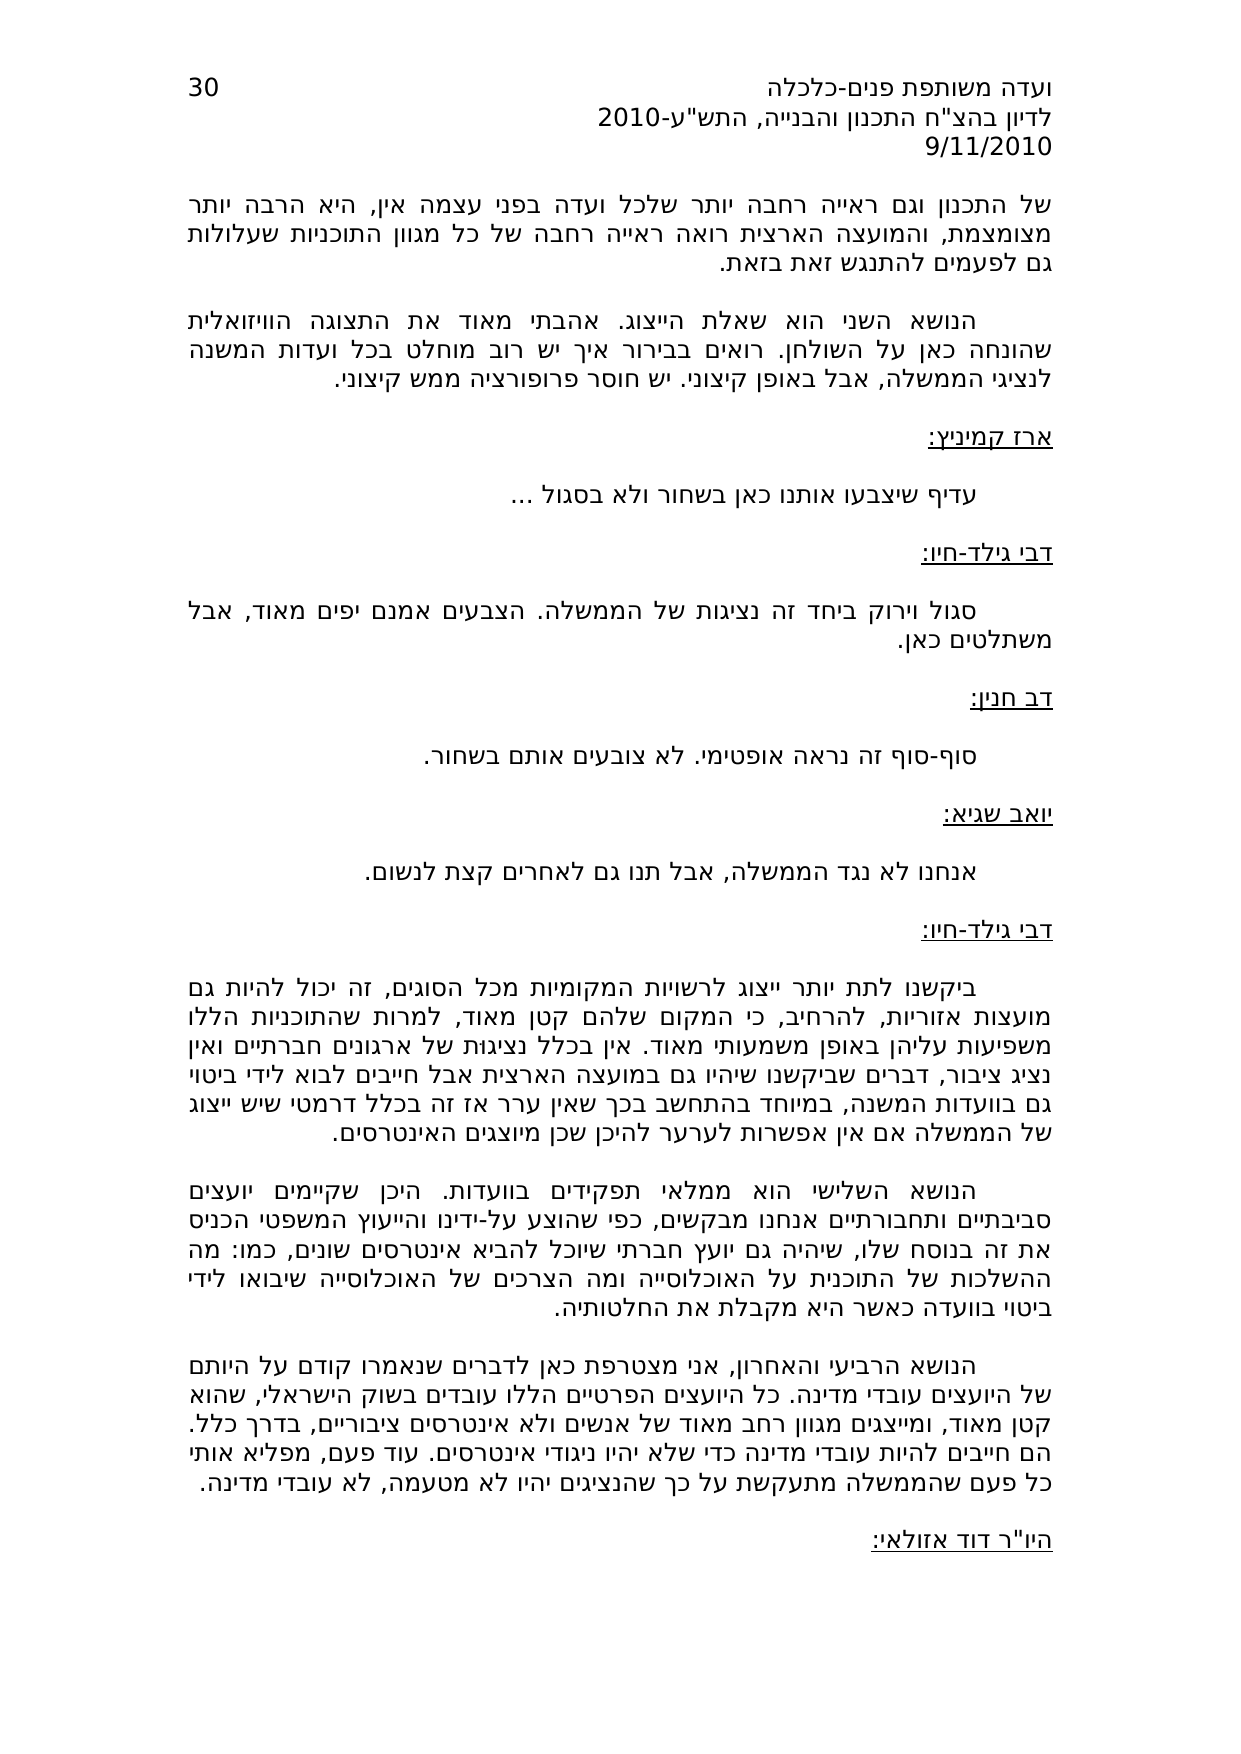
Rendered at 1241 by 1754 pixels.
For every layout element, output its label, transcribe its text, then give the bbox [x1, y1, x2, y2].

text ארז קמיניץ: [187, 422, 1053, 451]
text דבי גילד-חיו: [187, 915, 1053, 944]
text הנושא הרביעי והאחרון, אני מצטרפת כאן לדברים שנאמרו קודם על היותם של היועצים עובדי מדינה. כל היועצים הפרטיים הללו עובדים בשוק הישראלי, שהוא קטן מאוד, ומייצגים מגוון רחב מאוד של אנשים ולא אינטרסים ציבוריים, בדרך כלל. הם חייבים להיות עובדי מדינה כדי שלא יהיו ניגודי אינטרסים. עוד פעם, מפליא אותי כל פעם שהממשלה מתעקשת על כך שהנציגים יהיו לא מטעמה, לא עובדי מדינה. [187, 1351, 1053, 1497]
text סגול וירוק ביחד זה נציגות של הממשלה. הצבעים אמנם יפים מאוד, אבל משתלטים כאן. [187, 596, 1053, 654]
text דבי גילד-חיו: [187, 538, 1053, 567]
text דב חנין: [187, 683, 1053, 712]
text הנושא השני הוא שאלת הייצוג. אהבתי מאוד את התצוגה הוויזואלית שהונחה כאן על השולחן. רואים בבירור איך יש רוב מוחלט בכל ועדות המשנה לנציגי הממשלה, אבל באופן קיצוני. יש חוסר פרופורציה ממש קיצוני. [187, 306, 1053, 393]
text היו"ר דוד אזולאי: [187, 1526, 1053, 1555]
text עדיף שיצבעו אותנו כאן בשחור ולא בסגול ... [187, 480, 1053, 509]
text אנחנו לא נגד הממשלה, אבל תנו גם לאחרים קצת לנשום. [187, 857, 1053, 886]
text הנושא השלישי הוא ממלאי תפקידים בוועדות. היכן שקיימים יועצים סביבתיים ותחבורתיים אנחנו מבקשים, כפי שהוצע על-ידינו והייעוץ המשפטי הכניס את זה בנוסח שלו, שיהיה גם יועץ חברתי שיוכל להביא אינטרסים שונים, כמו: מה ההשלכות של התוכנית על האוכלוסייה ומה הצרכים של האוכלוסייה שיבואו לידי ביטוי בוועדה כאשר היא מקבלת את החלטותיה. [187, 1176, 1053, 1322]
text סוף-סוף זה נראה אופטימי. לא צובעים אותם בשחור. [187, 741, 1053, 770]
text ביקשנו לתת יותר ייצוג לרשויות המקומיות מכל הסוגים, זה יכול להיות גם מועצות אזוריות, להרחיב, כי המקום שלהם קטן מאוד, למרות שהתוכניות הללו משפיעות עליהן באופן משמעותי מאוד. אין בכלל נציגוּת של ארגונים חברתיים ואין נציג ציבור, דברים שביקשנו שיהיו גם במועצה הארצית אבל חייבים לבוא לידי ביטוי גם בוועדות המשנה, במיוחד בהתחשב בכך שאין ערר אז זה בכלל דרמטי שיש ייצוג של הממשלה אם אין אפשרות לערער להיכן שכן מיוצגים האינטרסים. [187, 973, 1053, 1148]
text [187, 190, 1053, 277]
text יואב שגיא: [187, 799, 1053, 828]
